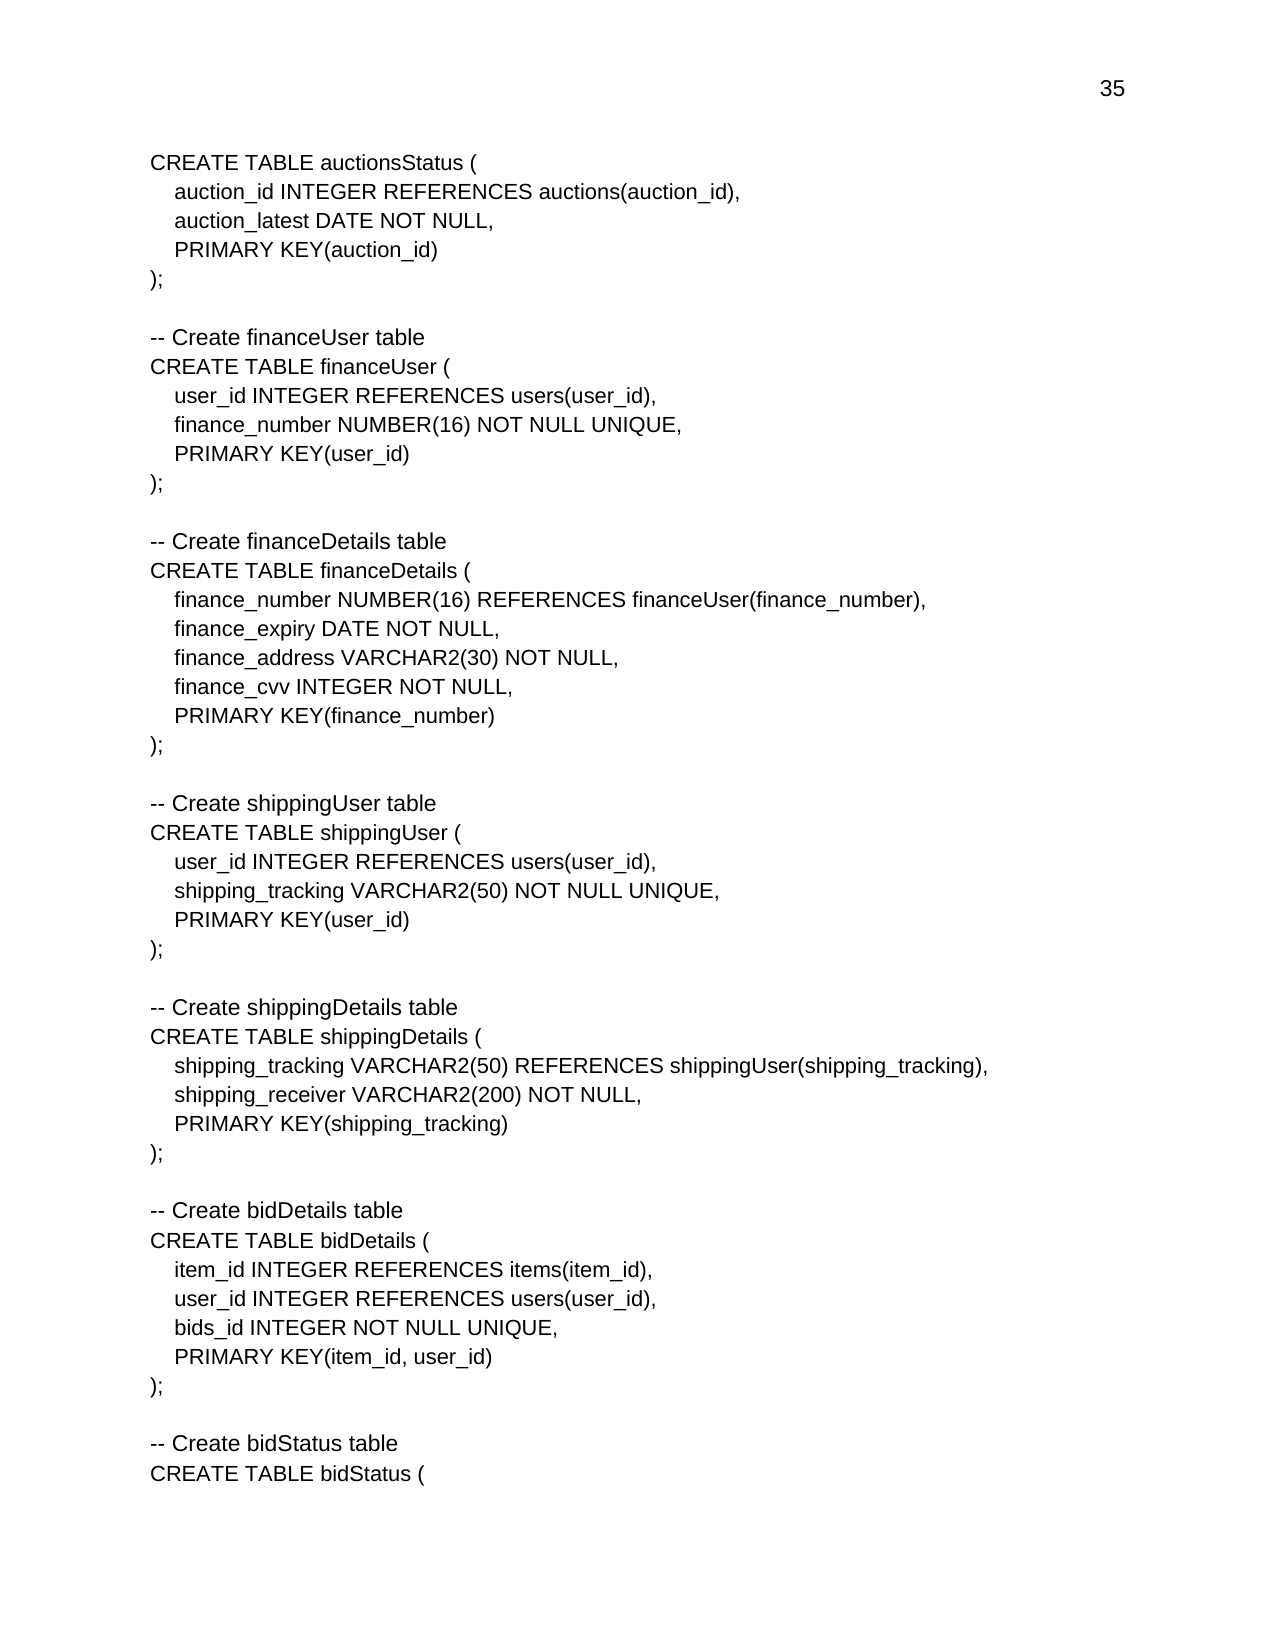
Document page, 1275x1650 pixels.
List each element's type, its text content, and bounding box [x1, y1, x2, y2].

text CREATE TABLE financeDetails ( [150, 558, 1125, 583]
text ); [150, 470, 1125, 495]
text CREATE TABLE shippingUser ( [150, 820, 1125, 845]
text ); [150, 936, 1125, 961]
text -- Create financeDetails table [150, 528, 1125, 554]
text finance_number NUMBER(16) REFERENCES financeUser(finance_number), [150, 587, 1125, 612]
text CREATE TABLE auctionsStatus ( [150, 150, 1125, 175]
text auction_latest DATE NOT NULL, [150, 208, 1125, 233]
text user_id INTEGER REFERENCES users(user_id), [150, 849, 1125, 874]
text bids_id INTEGER NOT NULL UNIQUE, [150, 1314, 1125, 1340]
text user_id INTEGER REFERENCES users(user_id), [150, 383, 1125, 408]
text ); [150, 1139, 1125, 1165]
text -- Create shippingUser table [150, 789, 1125, 816]
text CREATE TABLE shippingDetails ( [150, 1024, 1125, 1049]
text PRIMARY KEY(auction_id) [150, 237, 1125, 262]
text CREATE TABLE bidStatus ( [150, 1461, 1125, 1486]
text PRIMARY KEY(item_id, user_id) [150, 1343, 1125, 1369]
text shipping_tracking VARCHAR2(50) REFERENCES shippingUser(shipping_tracking), [150, 1053, 1125, 1078]
text ); [150, 732, 1125, 757]
text -- Create shippingDetails table [150, 993, 1125, 1020]
text PRIMARY KEY(finance_number) [150, 703, 1125, 728]
text CREATE TABLE financeUser ( [150, 354, 1125, 379]
text shipping_tracking VARCHAR2(50) NOT NULL UNIQUE, [150, 878, 1125, 903]
text finance_expiry DATE NOT NULL, [150, 616, 1125, 641]
text finance_number NUMBER(16) NOT NULL UNIQUE, [150, 412, 1125, 437]
text -- Create financeUser table [150, 324, 1125, 350]
text finance_cvv INTEGER NOT NULL, [150, 674, 1125, 699]
text ); [150, 1372, 1125, 1398]
text user_id INTEGER REFERENCES users(user_id), [150, 1286, 1125, 1311]
text CREATE TABLE bidDetails ( [150, 1228, 1125, 1253]
text ); [150, 266, 1125, 291]
text item_id INTEGER REFERENCES items(item_id), [150, 1257, 1125, 1282]
text finance_address VARCHAR2(30) NOT NULL, [150, 645, 1125, 670]
text -- Create bidDetails table [150, 1197, 1125, 1224]
text PRIMARY KEY(user_id) [150, 907, 1125, 932]
text PRIMARY KEY(user_id) [150, 441, 1125, 466]
text auction_id INTEGER REFERENCES auctions(auction_id), [150, 179, 1125, 204]
text PRIMARY KEY(shipping_tracking) [150, 1111, 1125, 1136]
text shipping_receiver VARCHAR2(200) NOT NULL, [150, 1082, 1125, 1107]
text -- Create bidStatus table [150, 1430, 1125, 1457]
